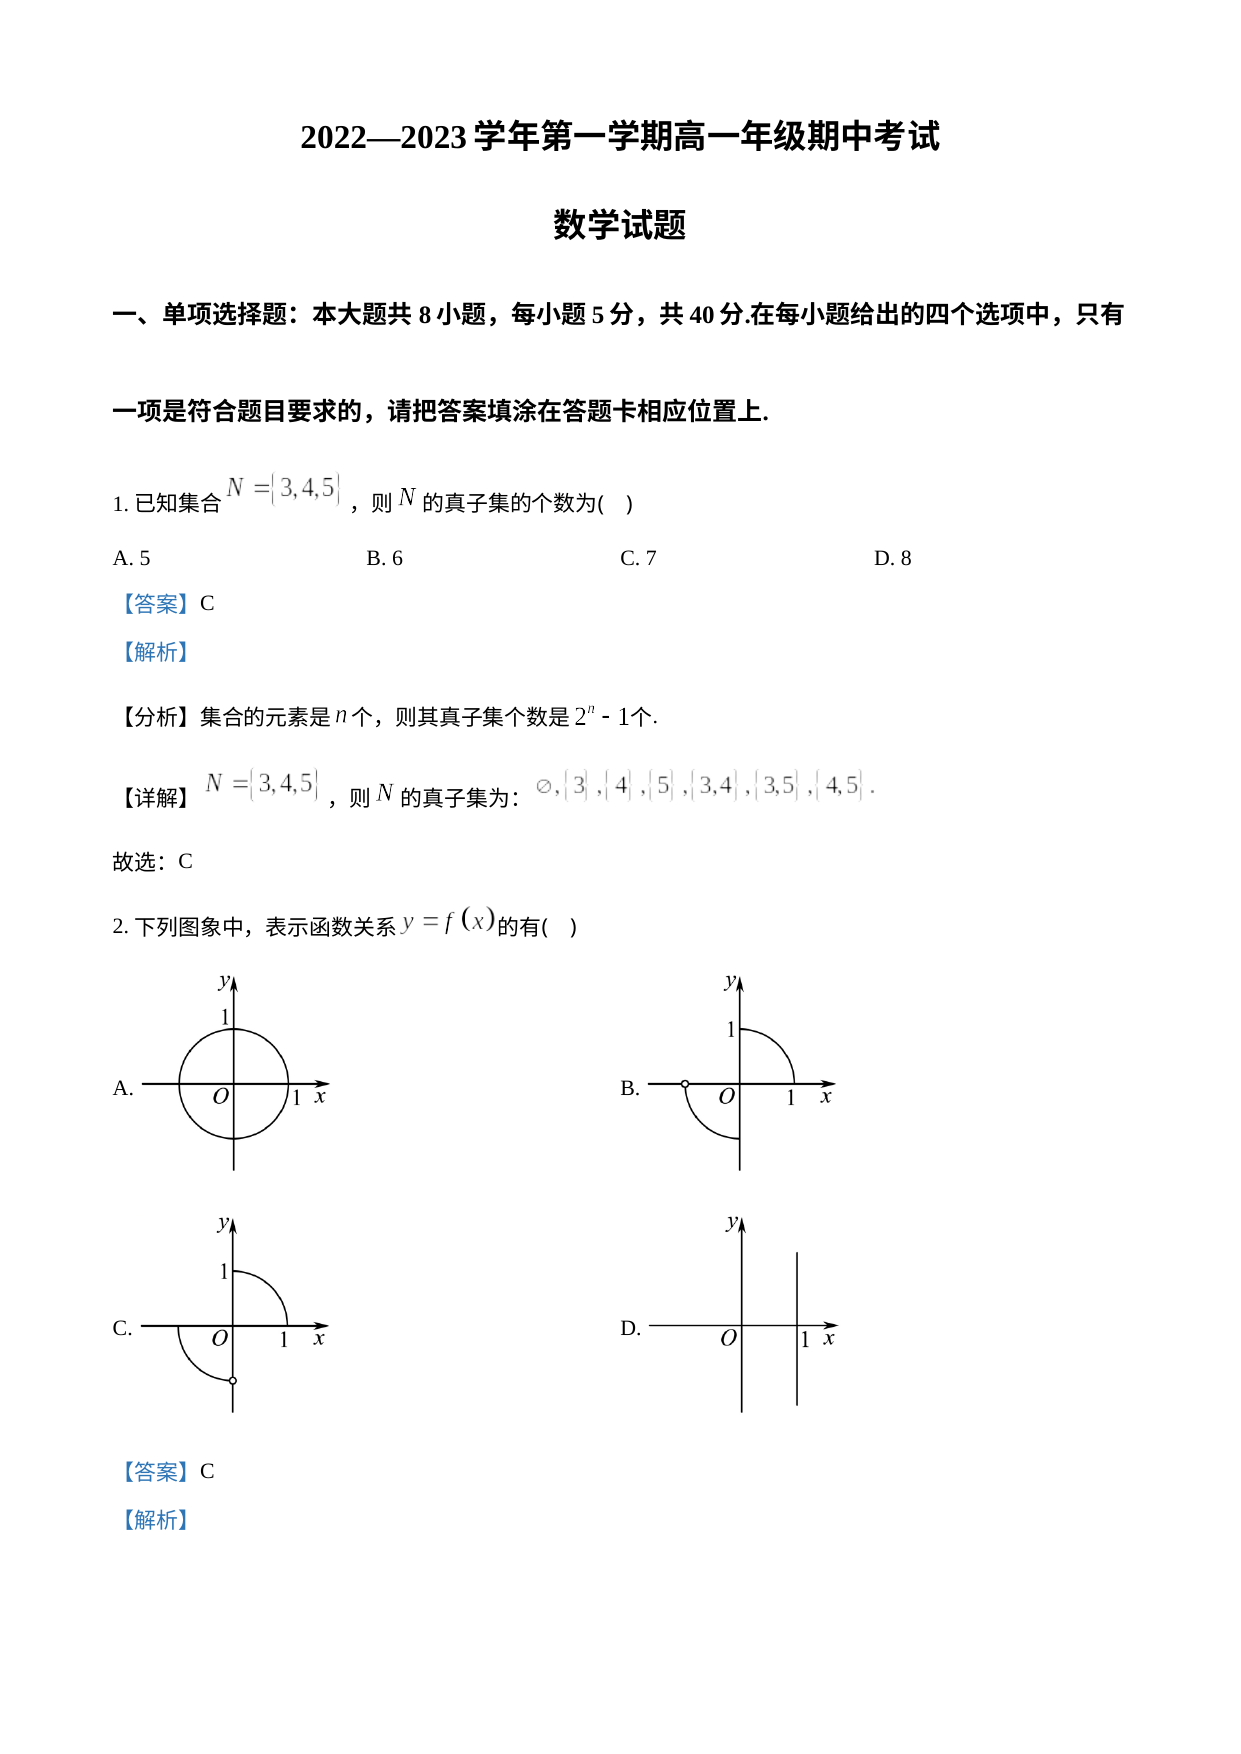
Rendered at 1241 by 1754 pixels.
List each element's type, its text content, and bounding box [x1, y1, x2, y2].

text 2022—2023学年第一学期高一年级期中考试 [112, 102, 1128, 167]
picture [645, 974, 838, 1173]
text 【解析】 [112, 635, 1128, 667]
picture [139, 974, 332, 1173]
picture [138, 1215, 331, 1415]
text 1. 已知集合，则的真子集的个数为( ) [112, 461, 1128, 526]
text 【解析】 [112, 1503, 1128, 1535]
text 【详解】，则的真子集为： [112, 764, 1128, 829]
text 【答案】C [112, 1454, 1128, 1487]
text 数学试题 [112, 191, 1128, 256]
text 2. 下列图象中，表示函数关系的有( ) [112, 893, 1128, 958]
picture [646, 1214, 841, 1415]
text 【答案】C [112, 587, 1128, 619]
text 【分析】集合的元素是个，则其真子集个数是个. [112, 683, 1128, 748]
text 故选：C [112, 845, 1128, 877]
text 一、单项选择题：本大题共8小题，每小题5分，共40分.在每小题给出的四个选项中，只有一项是符合题目要求的，请把答案填涂在答题卡相应位置上. [112, 280, 1128, 442]
text A. 5 B. 6 C. 7 D. 8 [112, 541, 1128, 574]
